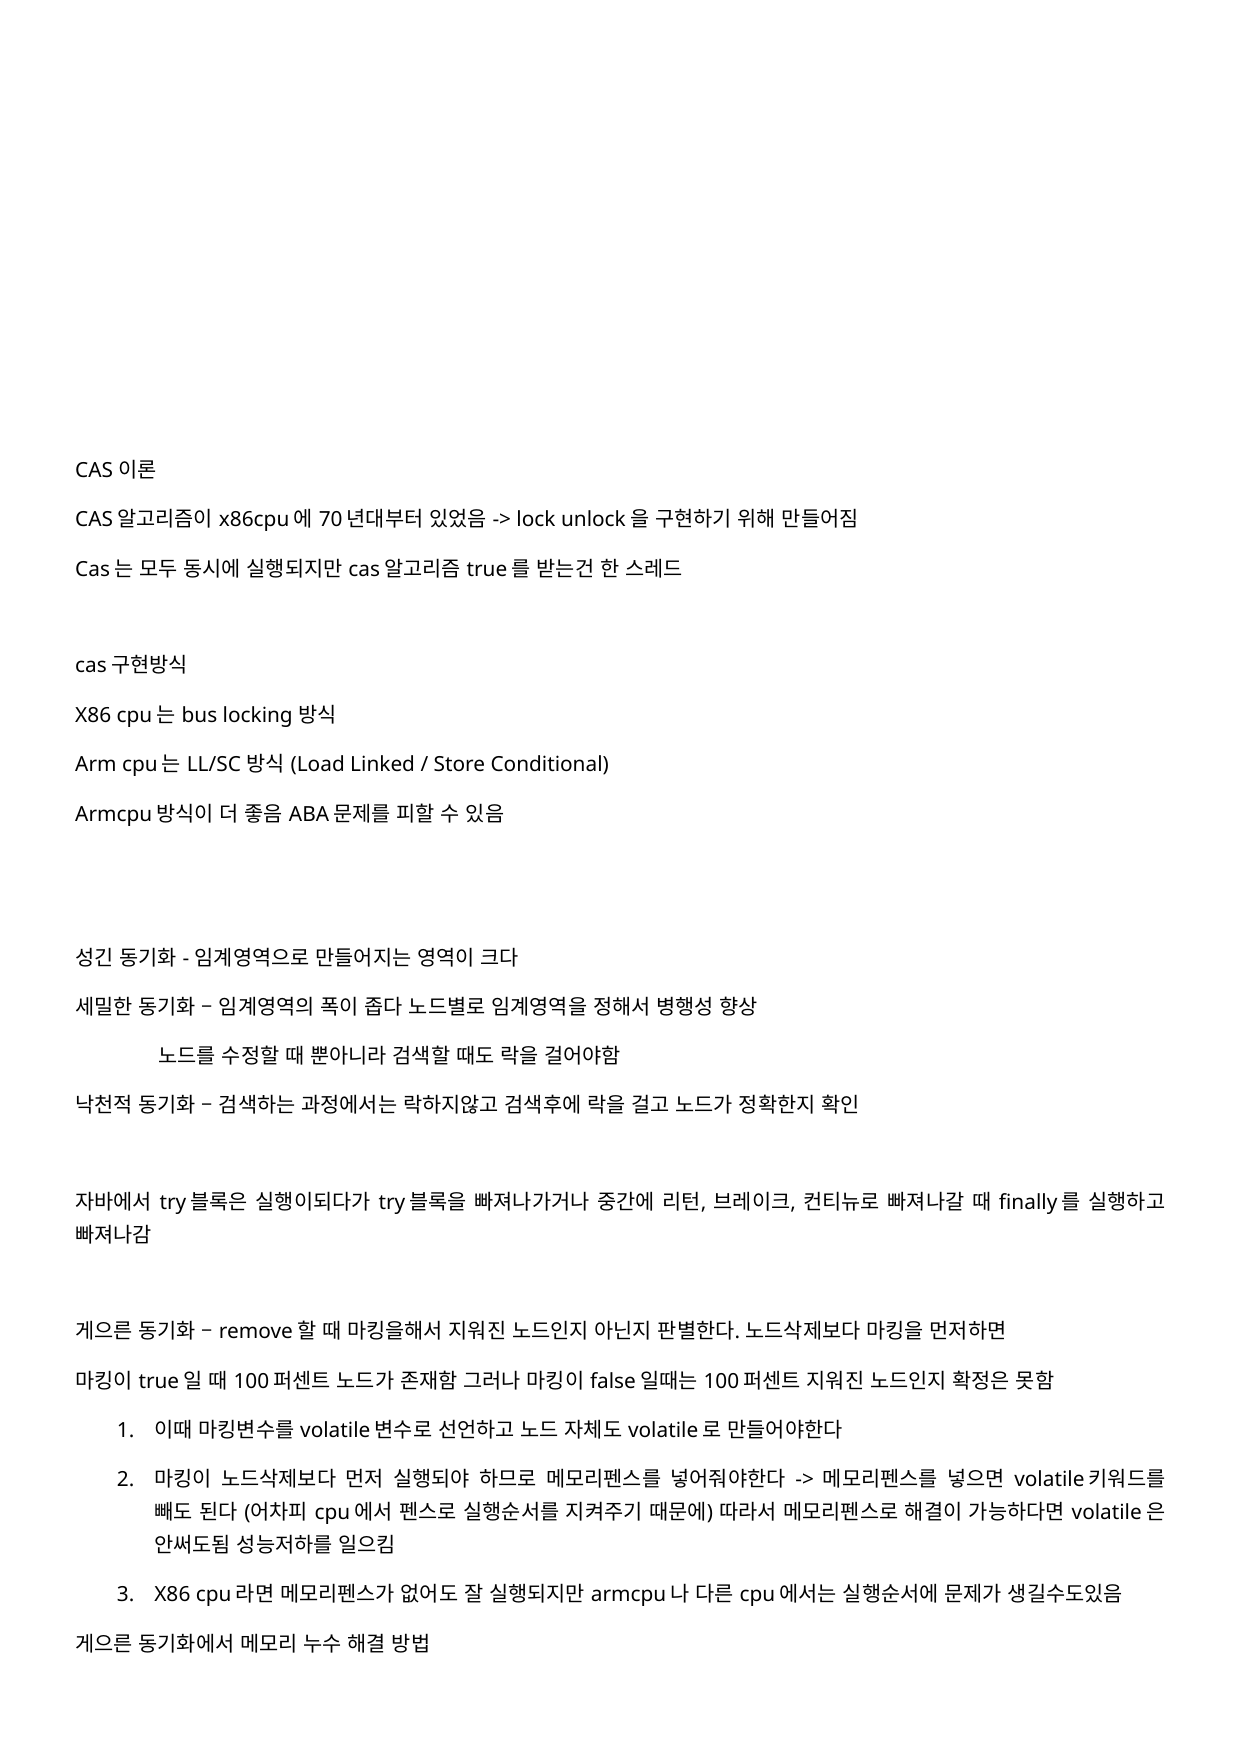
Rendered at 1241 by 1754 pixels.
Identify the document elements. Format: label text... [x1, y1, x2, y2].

text 마킹이 true일 때 100퍼센트 노드가 존재함 그러나 마킹이 false일때는 100퍼센트 지워진 노드인지 확정은 못함 [75, 1364, 1165, 1394]
text 게으른 동기화 – remove할 때 마킹을해서 지워진 노드인지 아닌지 판별한다. 노드삭제보다 마킹을 먼저하면 [75, 1314, 1165, 1345]
text CAS 이론 [75, 453, 1165, 484]
text 노드를 수정할 때 뿐아니라 검색할 때도 락을 걸어야함 [75, 1039, 1165, 1070]
text Arm cpu는 LL/SC 방식 (Load Linked / Store Conditional) [75, 747, 1165, 778]
text Cas는 모두 동시에 실행되지만 cas알고리즘 true를 받는건 한 스레드 [75, 552, 1165, 582]
list X86 cpu라면 메모리펜스가 없어도 잘 실행되지만 armcpu나 다른 cpu에서는 실행순서에 문제가 생길수도있음 [117, 1577, 1165, 1608]
list 이때 마킹변수를 volatile변수로 선언하고 노드 자체도 volatile로 만들어야한다 [117, 1413, 1165, 1444]
text X86 cpu는 bus locking 방식 [75, 698, 1165, 728]
text cas구현방식 [75, 649, 1165, 679]
text 세밀한 동기화 – 임계영역의 폭이 좁다 노드별로 임계영역을 정해서 병행성 향상 [75, 990, 1165, 1020]
text 자바에서 try블록은 실행이되다가 try블록을 빠져나가거나 중간에 리턴, 브레이크, 컨티뉴로 빠져나갈 때 finally를 실행하고 빠져나감 [75, 1185, 1165, 1248]
list 마킹이 노드삭제보다 먼저 실행되야 하므로 메모리펜스를 넣어줘야한다 -> 메모리펜스를 넣으면 volatile키워드를 빼도 된다 (어차피 cpu에서 펜스로 실행순서를 지켜주기 때문에) 따라서 메모리펜스로 해결이 가능하다면 volatile은 안써도됨 성능저하를 일으킴 [117, 1463, 1165, 1558]
text CAS알고리즘이 x86cpu에 70년대부터 있었음 -> lock unlock을 구현하기 위해 만들어짐 [75, 503, 1165, 533]
text 낙천적 동기화 – 검색하는 과정에서는 락하지않고 검색후에 락을 걸고 노드가 정확한지 확인 [75, 1089, 1165, 1119]
text 성긴 동기화 - 임계영역으로 만들어지는 영역이 크다 [75, 941, 1165, 971]
text 게으른 동기화에서 메모리 누수 해결 방법 [75, 1627, 1165, 1657]
text Armcpu방식이 더 좋음 ABA문제를 피할 수 있음 [75, 797, 1165, 827]
